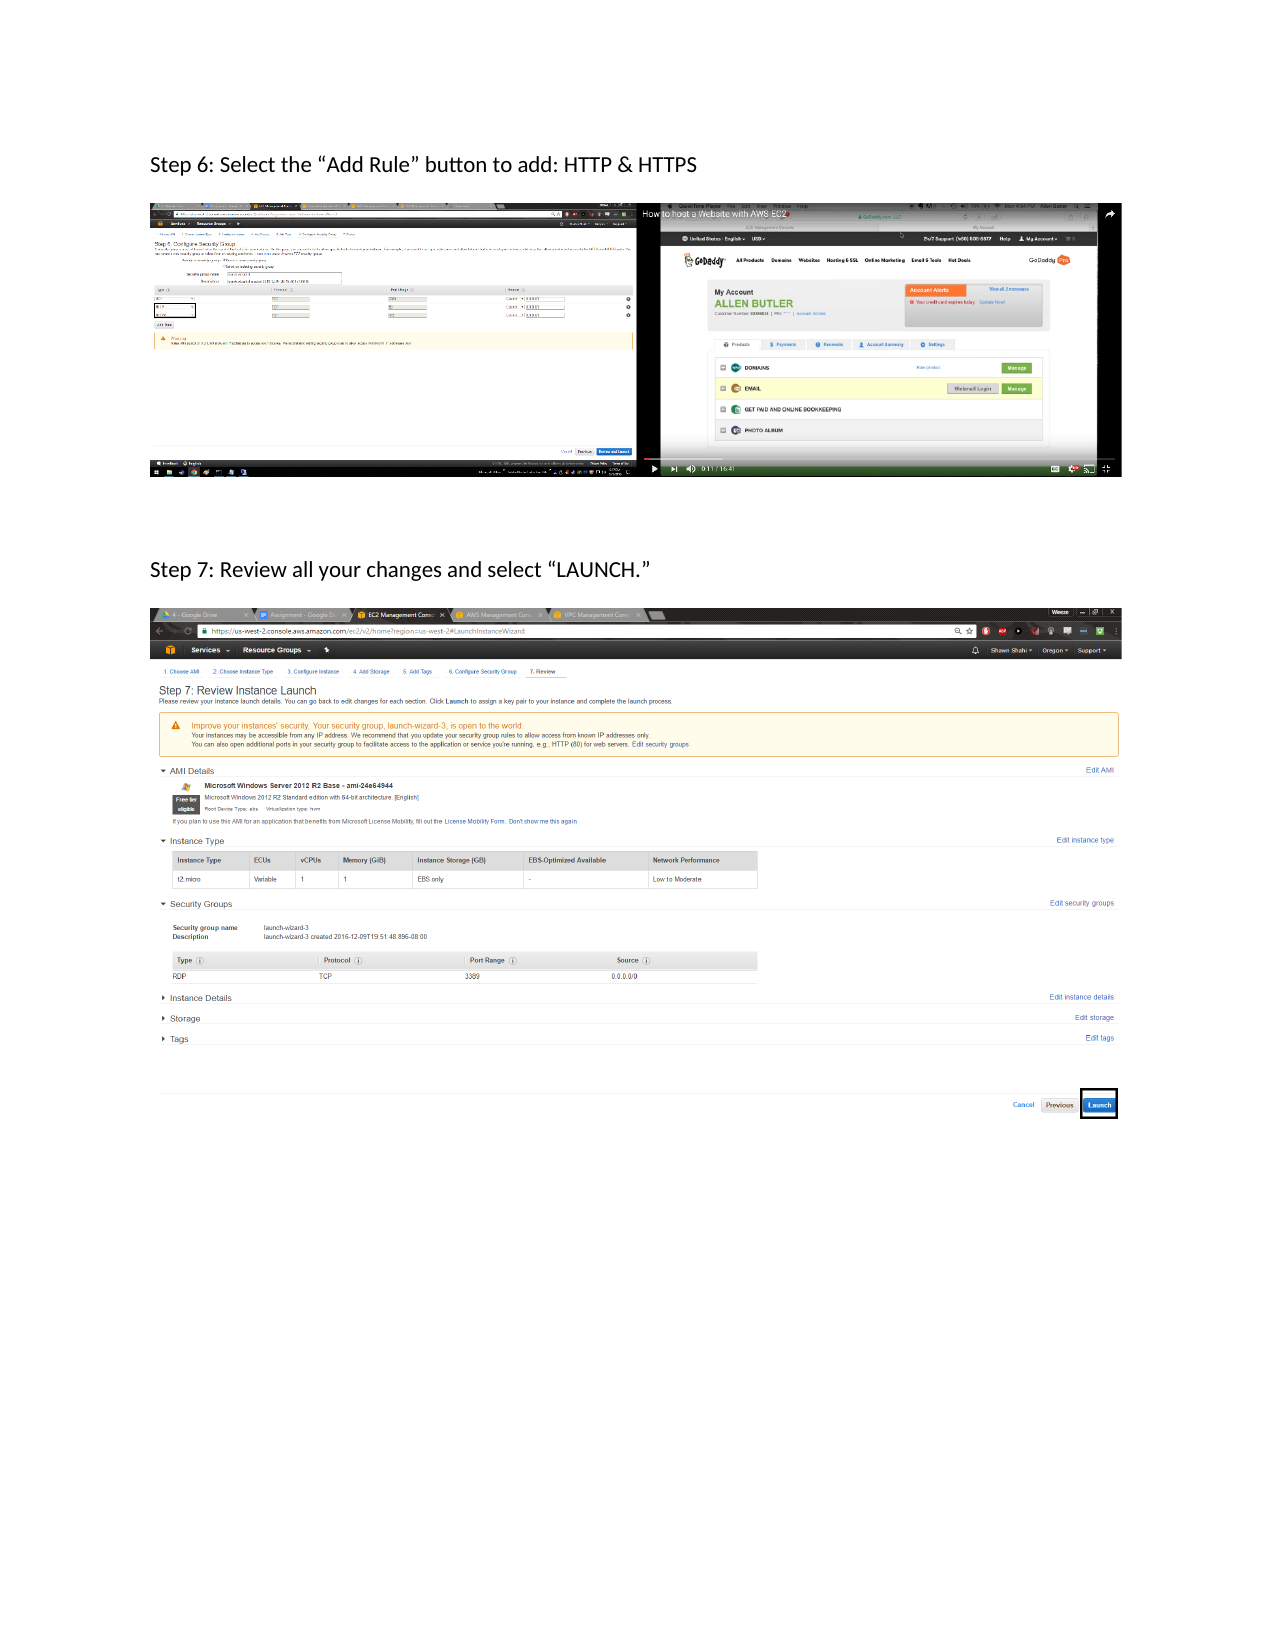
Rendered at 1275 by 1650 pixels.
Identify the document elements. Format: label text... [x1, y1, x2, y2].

text Step 7: Review all your changes and select “LAUNCH.” [150, 555, 1125, 583]
text Step 6: Select the “Add Rule” button to add: HTTP & HTTPS [150, 150, 1125, 178]
picture [150, 608, 1122, 1121]
picture [150, 203, 1122, 477]
